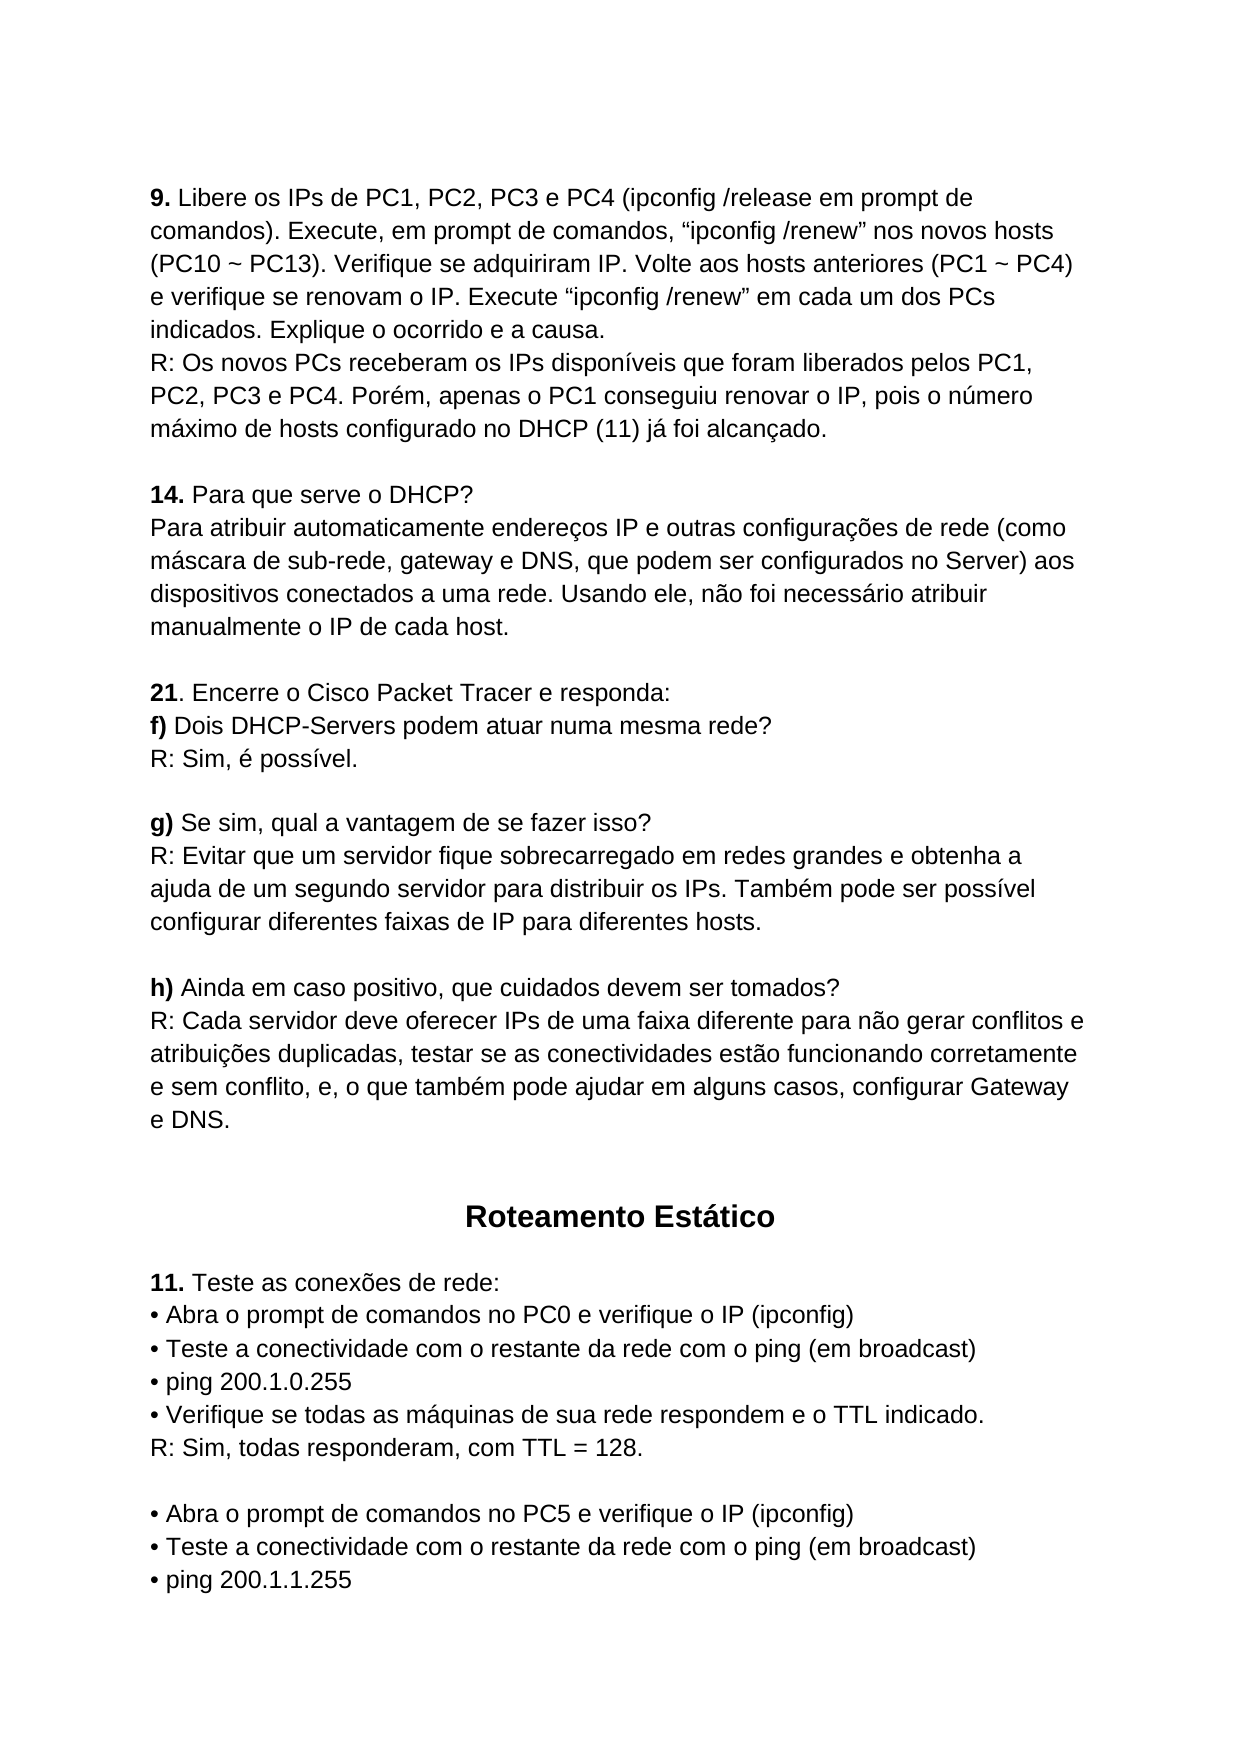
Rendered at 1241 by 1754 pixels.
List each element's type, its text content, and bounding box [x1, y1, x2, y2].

text h) Ainda em caso positivo, que cuidados devem ser tomados? [150, 973, 1090, 1001]
text • ping 200.1.0.255 [150, 1367, 1090, 1395]
text 14. Para que serve o DHCP? [150, 480, 1090, 509]
text R: Evitar que um servidor fique sobrecarregado em redes grandes e obtenha a ajuda de um segundo servidor para distribuir os IPs. Também pode ser possível configurar diferentes faixas de IP para diferentes hosts. [150, 841, 1090, 935]
text • Verifique se todas as máquinas de sua rede respondem e o TTL indicado. [150, 1399, 1090, 1428]
text 21. Encerre o Cisco Packet Tracer e responda: [150, 678, 1090, 707]
text 11. Teste as conexões de rede: [150, 1267, 1090, 1296]
text Para atribuir automaticamente endereços IP e outras configurações de rede (como máscara de sub-rede, gateway e DNS, que podem ser configurados no Server) aos dispositivos conectados a uma rede. Usando ele, não foi necessário atribuir manualmente o IP de cada host. [150, 513, 1090, 641]
text R: Sim, é possível. [150, 744, 1090, 773]
text • Abra o prompt de comandos no PC5 e verifique o IP (ipconfig) [150, 1499, 1090, 1527]
text • Abra o prompt de comandos no PC0 e verifique o IP (ipconfig) [150, 1301, 1090, 1329]
text R: Sim, todas responderam, com TTL = 128. [150, 1433, 1090, 1461]
text f) Dois DHCP-Servers podem atuar numa mesma rede? [150, 711, 1090, 740]
text R: Cada servidor deve oferecer IPs de uma faixa diferente para não gerar conflitos e atribuições duplicadas, testar se as conectividades estão funcionando corretamente e sem conflito, e, o que também pode ajudar em alguns casos, configurar Gateway e DNS. [150, 1006, 1090, 1133]
text • ping 200.1.1.255 [150, 1565, 1090, 1593]
text • Teste a conectividade com o restante da rede com o ping (em broadcast) [150, 1333, 1090, 1362]
subtitle Roteamento Estático [150, 1198, 1090, 1234]
text g) Se sim, qual a vantagem de se fazer isso? [150, 808, 1090, 836]
text R: Os novos PCs receberam os IPs disponíveis que foram liberados pelos PC1, PC2, PC3 e PC4. Porém, apenas o PC1 conseguiu renovar o IP, pois o número máximo de hosts configurado no DHCP (11) já foi alcançado. [150, 348, 1090, 443]
text • Teste a conectividade com o restante da rede com o ping (em broadcast) [150, 1532, 1090, 1560]
